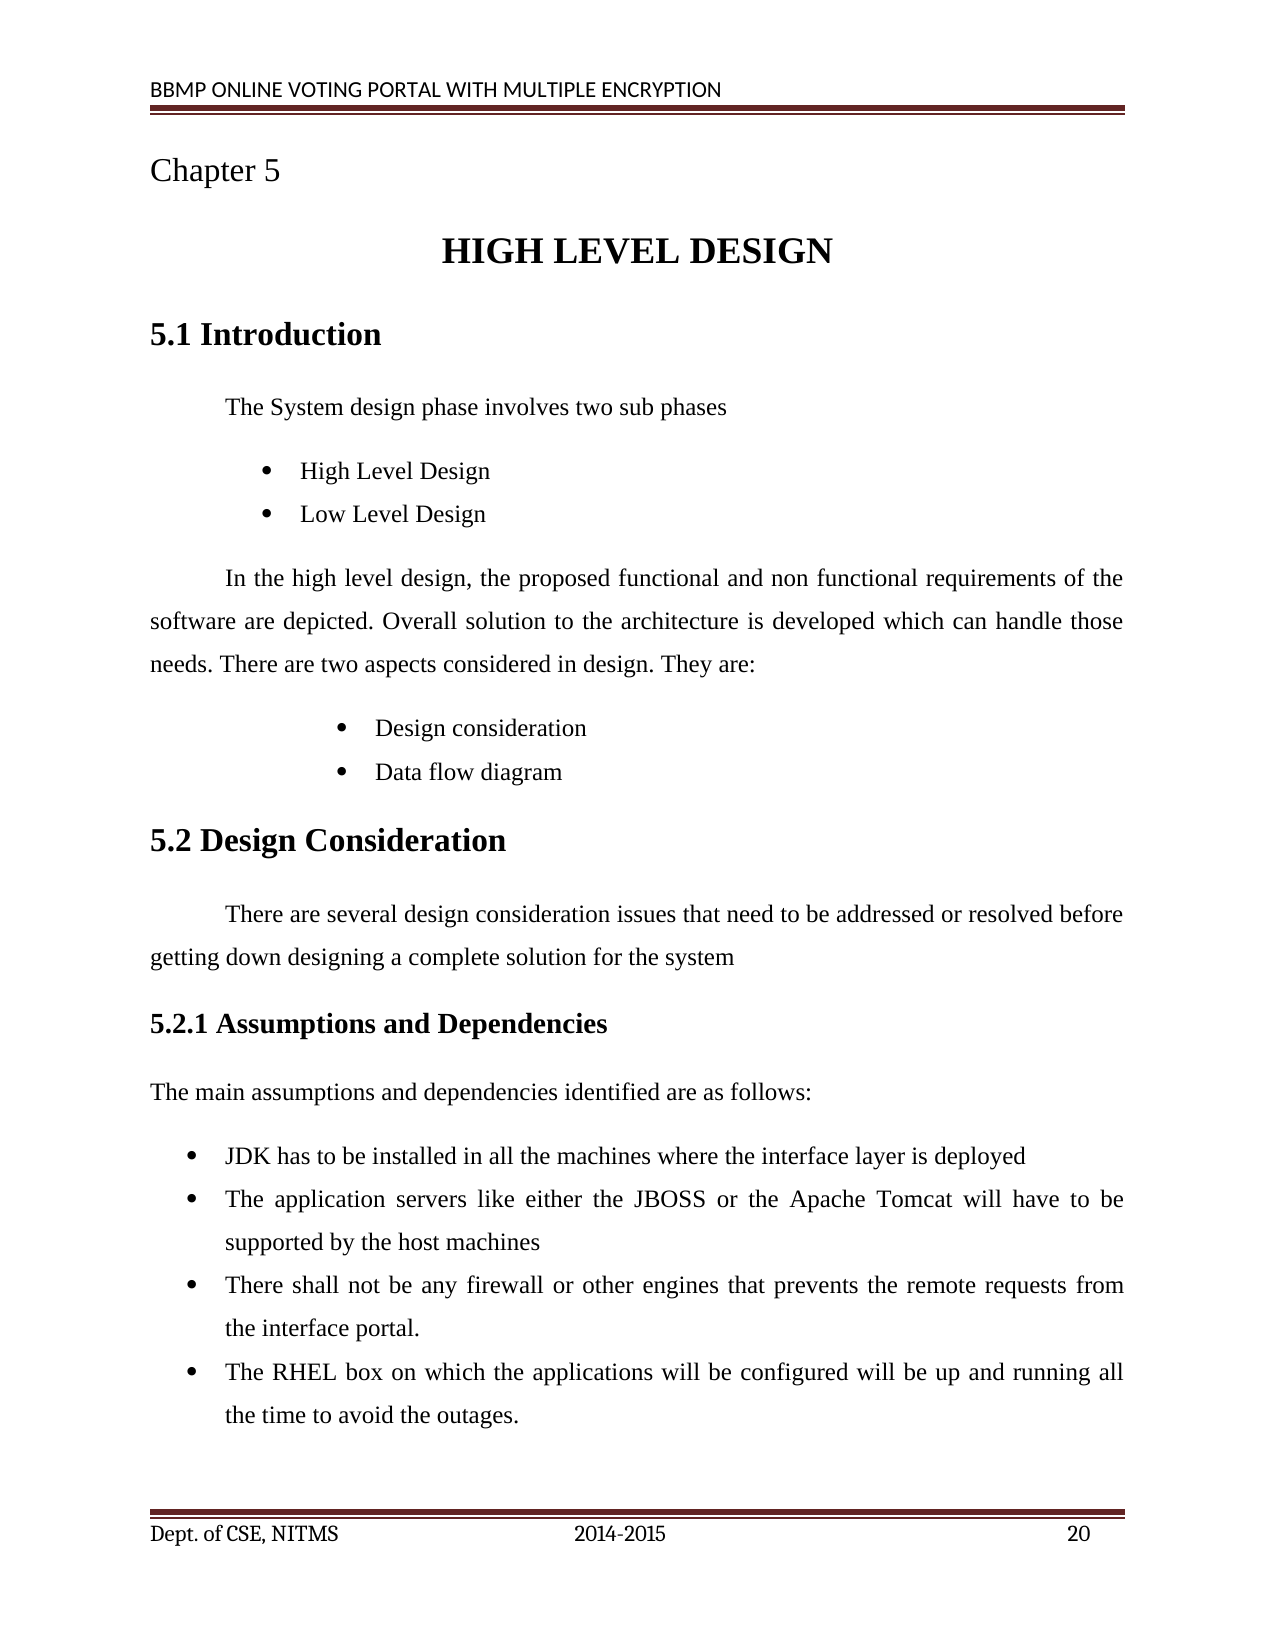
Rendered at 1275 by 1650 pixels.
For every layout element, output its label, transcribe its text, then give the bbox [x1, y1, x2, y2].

text The System design phase involves two sub phases [150, 392, 1125, 421]
text There are several design consideration issues that need to be addressed or resolved before getting down designing a complete solution for the system [150, 899, 1125, 971]
text 5.2 Design Consideration [150, 821, 1125, 859]
list Design consideration [337, 713, 1125, 742]
text The main assumptions and dependencies identified are as follows: [150, 1077, 1125, 1106]
text 5.2.1 Assumptions and Dependencies [150, 1006, 1125, 1039]
text In the high level design, the proposed functional and non functional requirements of the software are depicted. Overall solution to the architecture is developed which can handle those needs. There are two aspects considered in design. They are: [150, 563, 1125, 678]
text HIGH LEVEL DESIGN [150, 228, 1125, 271]
list The application servers like either the JBOSS or the Apache Tomcat will have to be supported by the host machines [187, 1184, 1125, 1256]
list There shall not be any firewall or other engines that prevents the remote requests from the interface portal. [187, 1270, 1125, 1342]
list High Level Design [262, 456, 1125, 485]
list Data flow diagram [337, 757, 1125, 785]
list Low Level Design [262, 499, 1125, 528]
list The RHEL box on which the applications will be configured will be up and running all the time to avoid the outages. [187, 1357, 1125, 1428]
list JDK has to be installed in all the machines where the interface layer is deployed [187, 1141, 1125, 1170]
text Chapter 5 [150, 150, 1125, 188]
text 5.1 Introduction [150, 314, 1125, 352]
